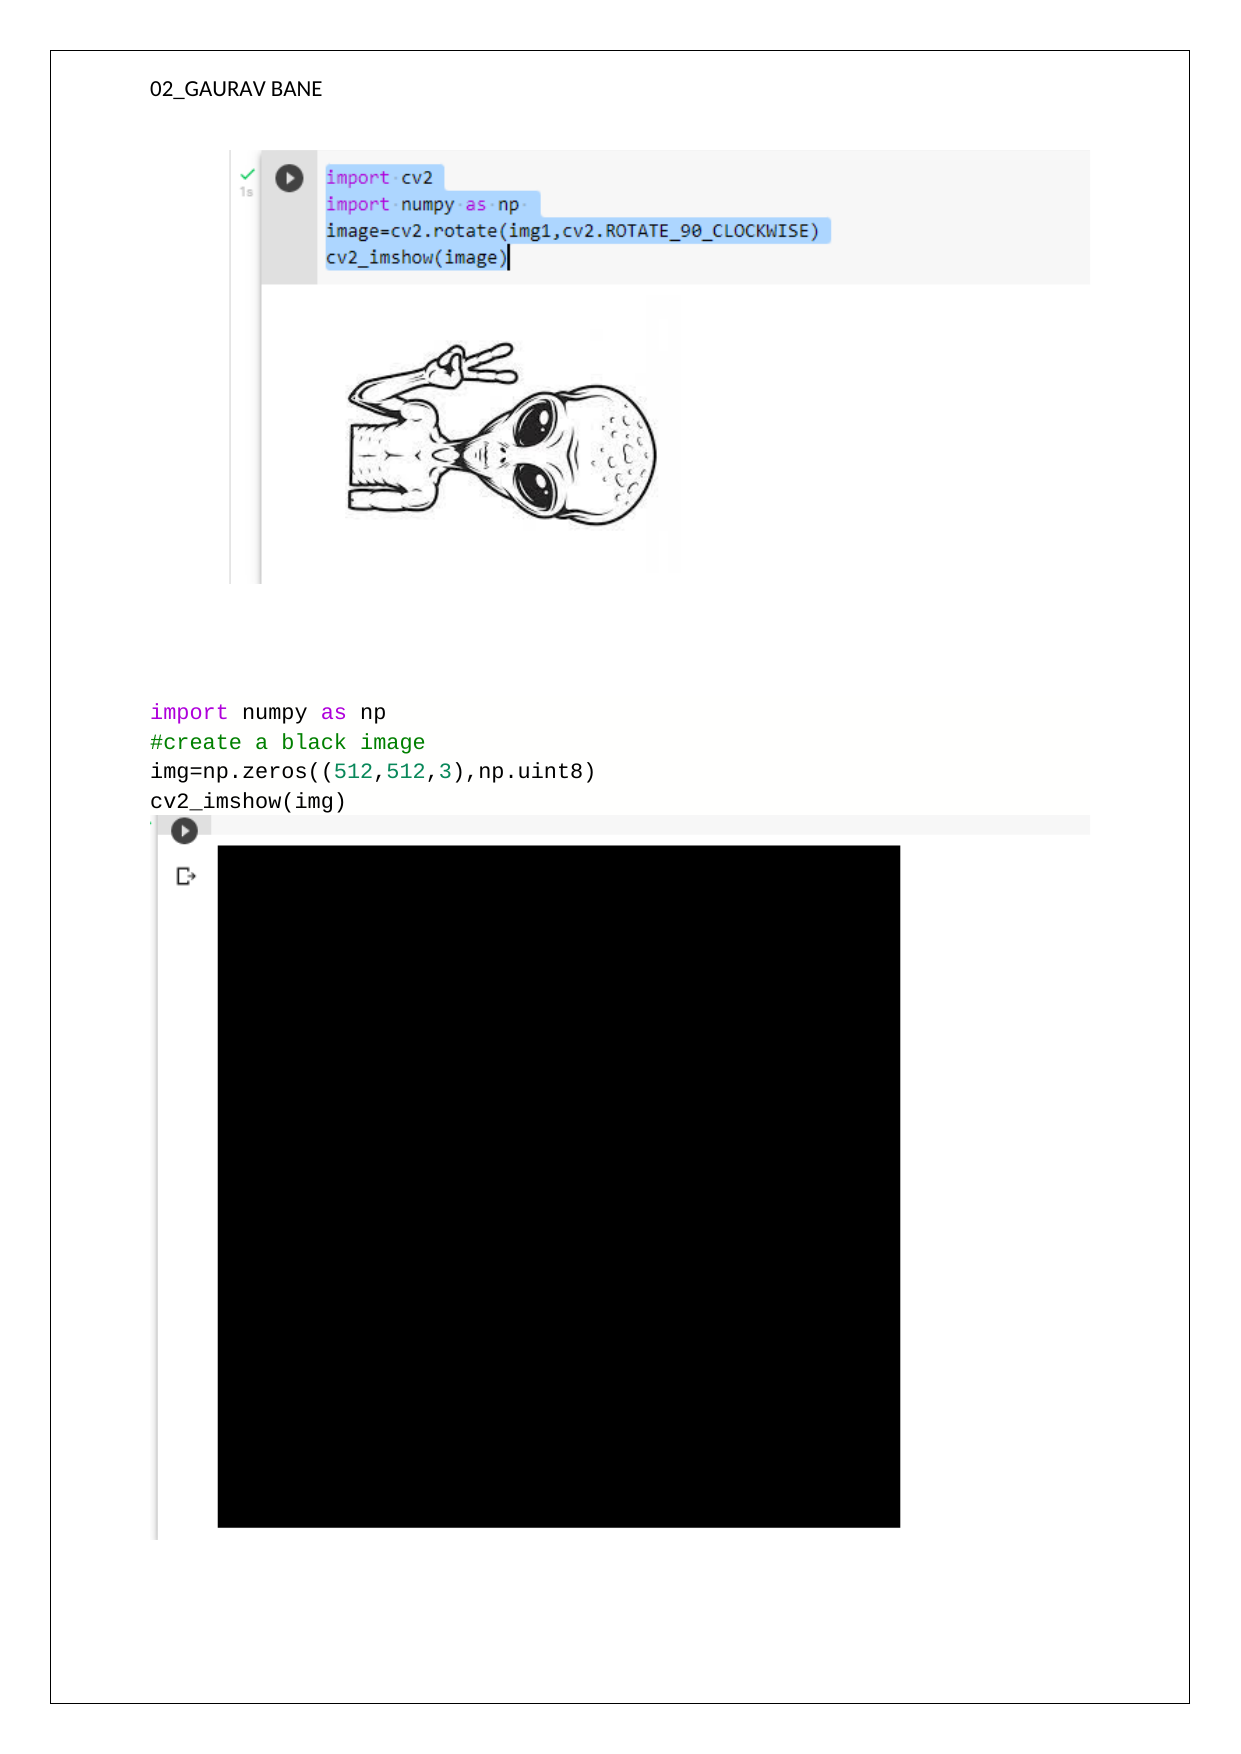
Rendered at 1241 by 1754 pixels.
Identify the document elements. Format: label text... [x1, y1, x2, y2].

text img=np.zeros((512,512,3),np.uint8) [150, 756, 1090, 786]
text import numpy as np [150, 696, 1090, 726]
picture [150, 150, 1091, 584]
text cv2_imshow(img) [150, 786, 1090, 815]
text #create a black image [150, 726, 1090, 756]
picture [150, 815, 1091, 1540]
